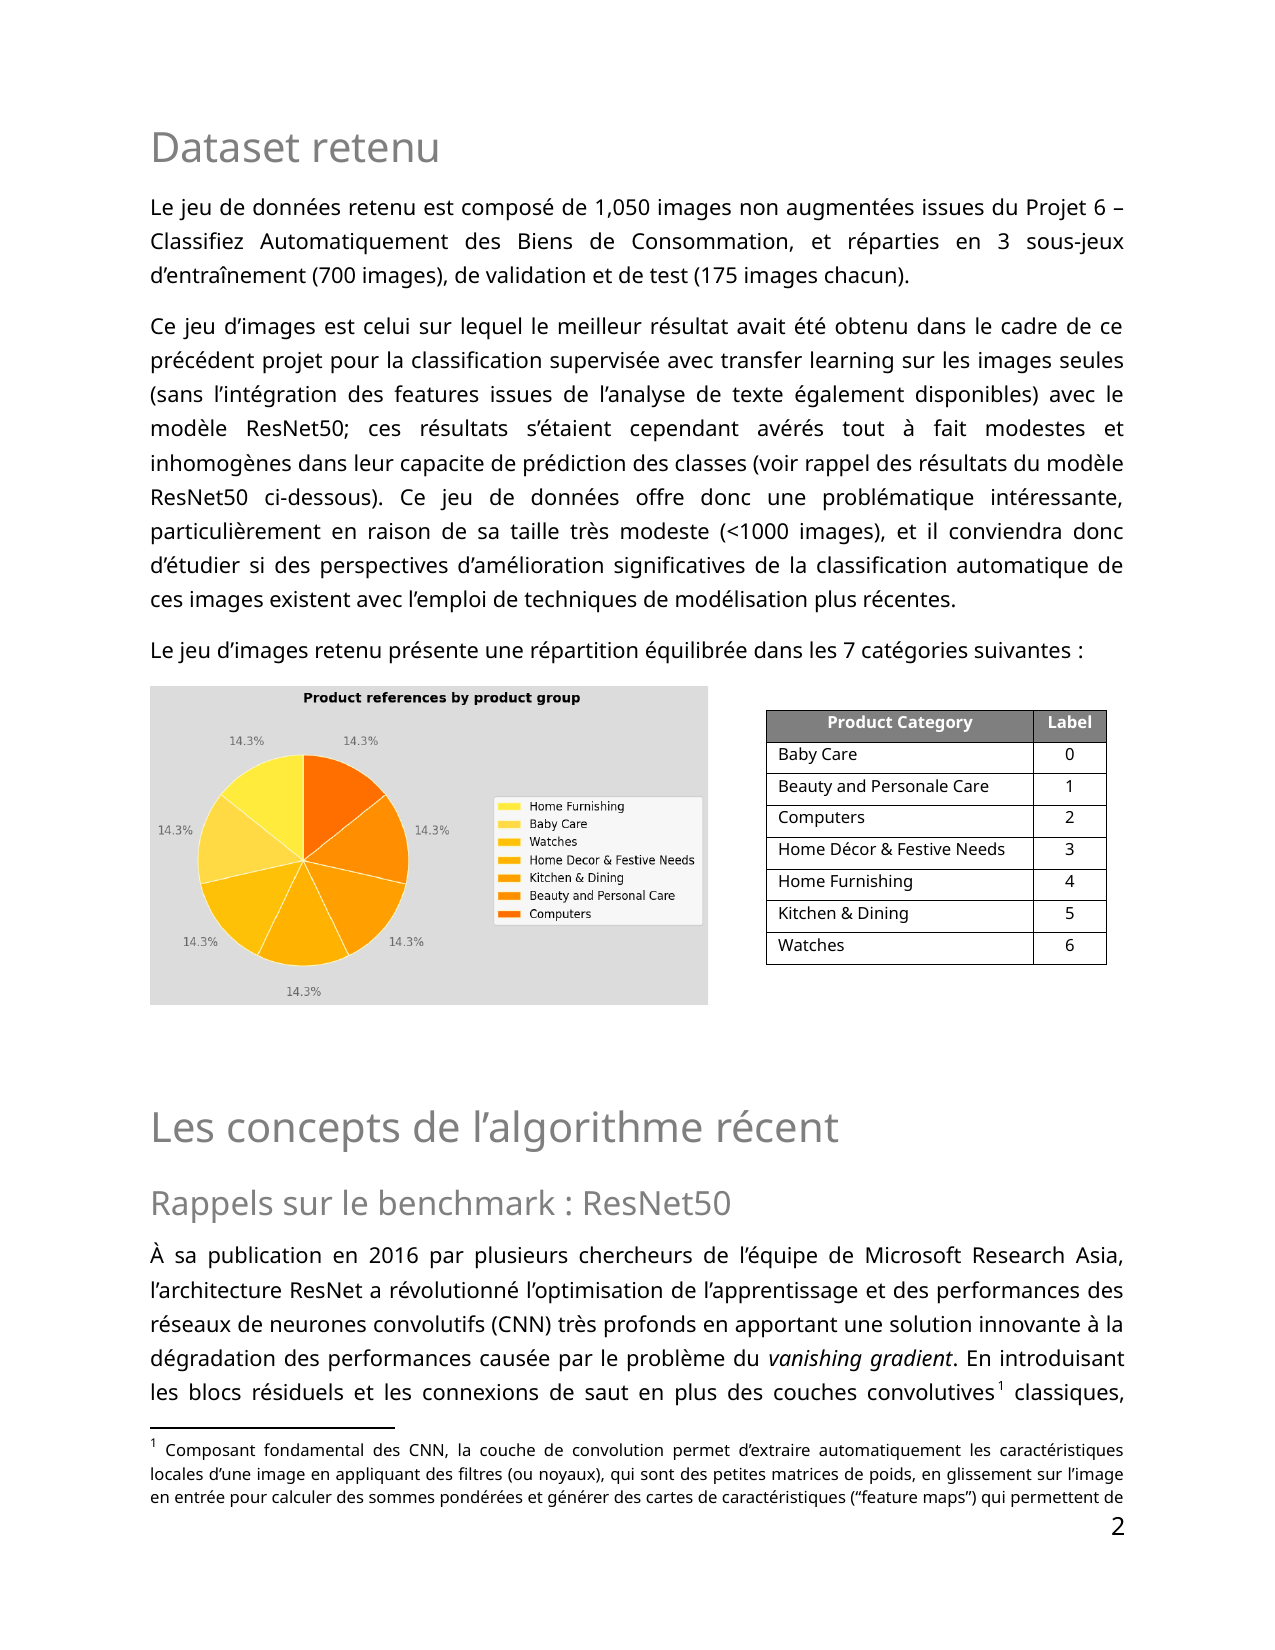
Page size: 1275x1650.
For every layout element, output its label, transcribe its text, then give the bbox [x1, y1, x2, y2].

text Le jeu d’images retenu présente une répartition équilibrée dans les 7 catégories suivantes : [150, 635, 1125, 665]
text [150, 1241, 1125, 1407]
table_cell Kitchen & Dining [767, 901, 1033, 932]
picture [150, 686, 709, 1005]
table_cell Computers [767, 806, 1033, 837]
table_cell 5 [1034, 901, 1106, 932]
table_cell 4 [1034, 870, 1106, 900]
table_cell 2 [1034, 806, 1106, 837]
table_cell Baby Care [767, 743, 1033, 773]
table_cell Home Décor & Festive Needs [767, 838, 1033, 869]
table_header Product Category [767, 711, 1033, 742]
text Ce jeu d’images est celui sur lequel le meilleur résultat avait été obtenu dans le cadre de ce précédent projet pour la classification supervisée avec transfer learning sur les images seules (sans l’intégration des features issues de l’analyse de texte également disponibles) avec le modèle ResNet50; ces résultats s’étaient cependant avérés tout à fait modestes et inhomogènes dans leur capacite de prédiction des classes (voir rappel des résultats du modèle ResNet50 ci-dessous). Ce jeu de données offre donc une problématique intéressante, particulièrement en raison de sa taille très modeste (<1000 images), et il conviendra donc d’étudier si des perspectives d’amélioration significatives de la classification automatique de ces images existent avec l’emploi de techniques de modélisation plus récentes. [150, 311, 1125, 614]
text Le jeu de données retenu est composé de 1,050 images non augmentées issues du Projet 6 – Classifiez Automatiquement des Biens de Consommation, et réparties en 3 sous-jeux d’entraînement (700 images), de validation et de test (175 images chacun). [150, 192, 1125, 290]
table_cell 6 [1034, 933, 1106, 964]
table_header Label [1034, 711, 1106, 742]
subtitle Dataset retenu [150, 118, 1125, 175]
table_cell Home Furnishing [767, 870, 1033, 900]
table_cell 3 [1034, 838, 1106, 869]
subtitle Rappels sur le benchmark : ResNet50 [150, 1180, 1125, 1225]
table_cell 1 [1034, 774, 1106, 805]
table_cell 0 [1034, 743, 1106, 773]
table_cell Beauty and Personale Care [767, 774, 1033, 805]
table_cell Watches [767, 933, 1033, 964]
subtitle Les concepts de l’algorithme récent [150, 1098, 1125, 1155]
